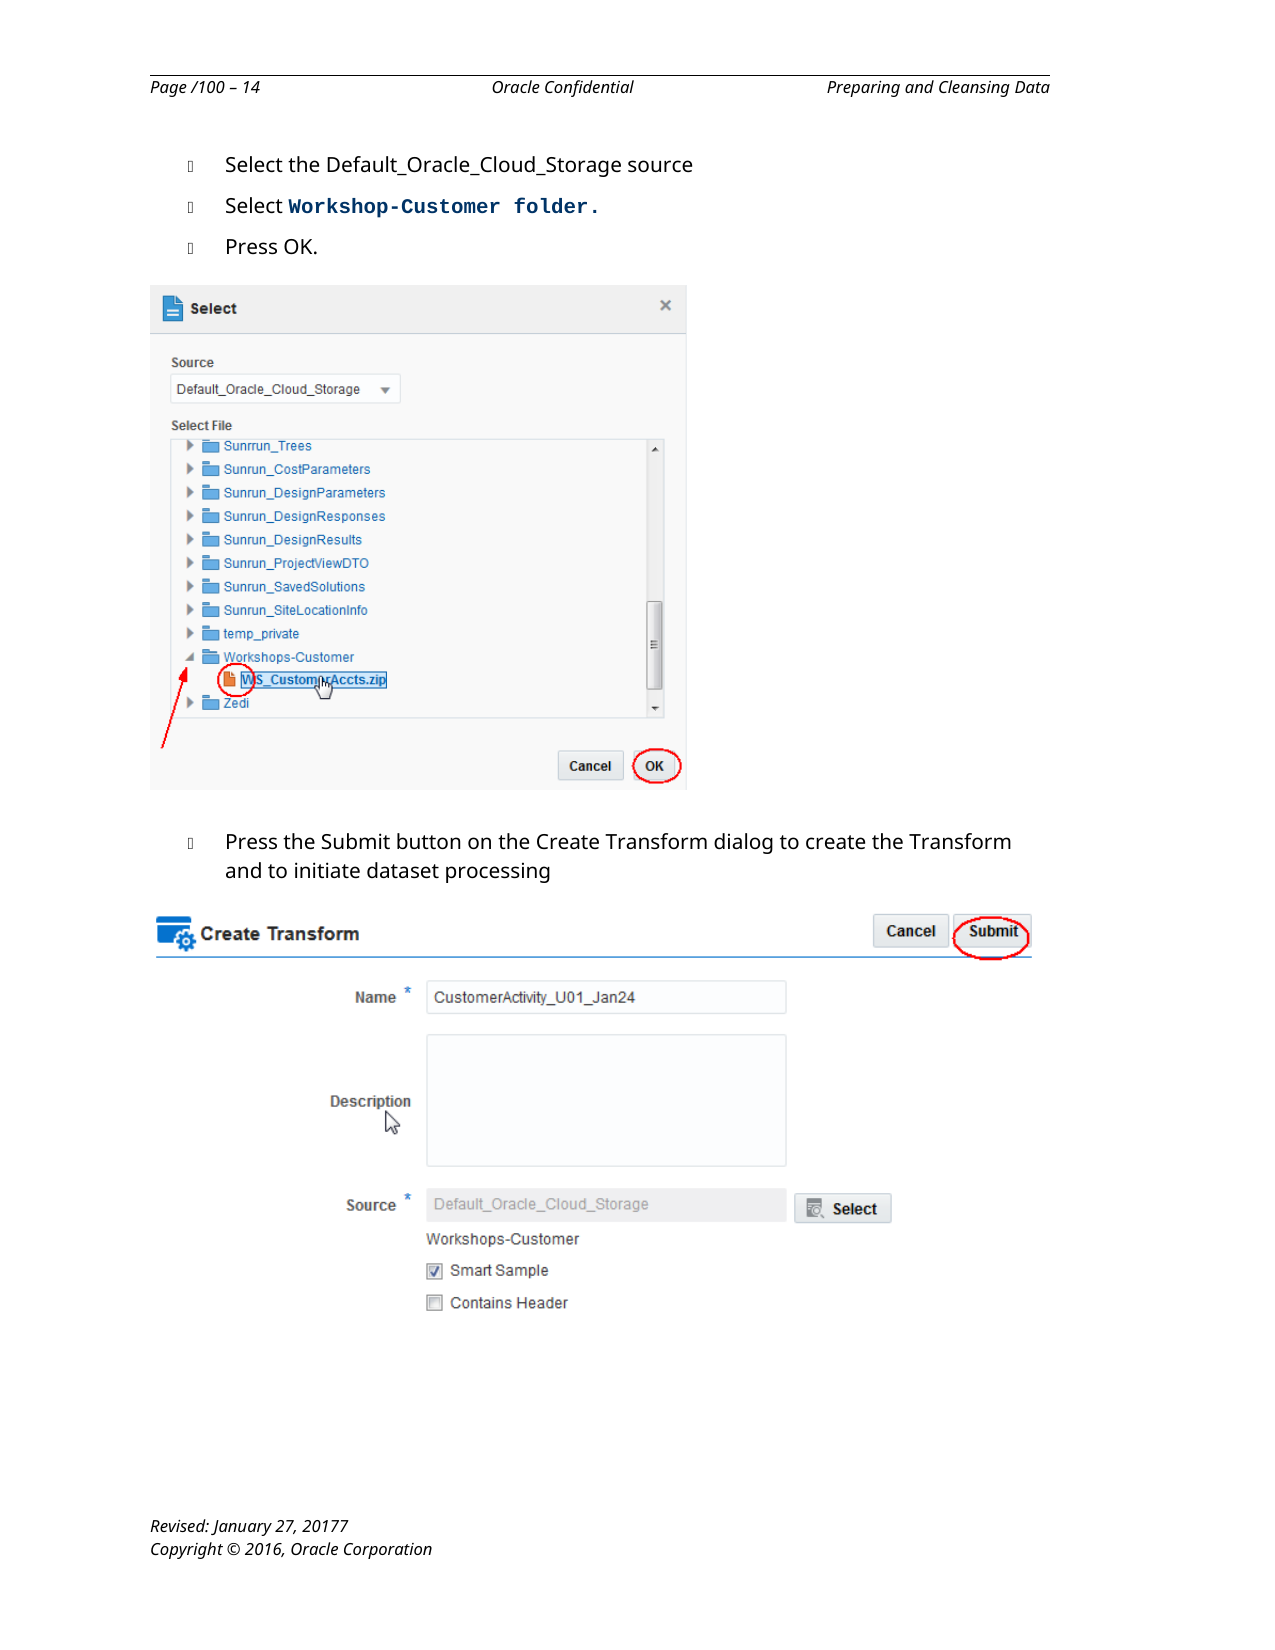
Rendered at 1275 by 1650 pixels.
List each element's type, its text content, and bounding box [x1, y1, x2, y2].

list Press OK. [187, 232, 1050, 260]
list Select Workshop-Customer folder. [187, 191, 1050, 219]
picture [150, 285, 687, 790]
list Press the Submit button on the Create Transform dialog to create the Transform and to initiate dataset processing [187, 827, 1050, 884]
picture [150, 909, 1037, 1321]
list Select the Default_Oracle_Cloud_Storage source [187, 150, 1050, 178]
